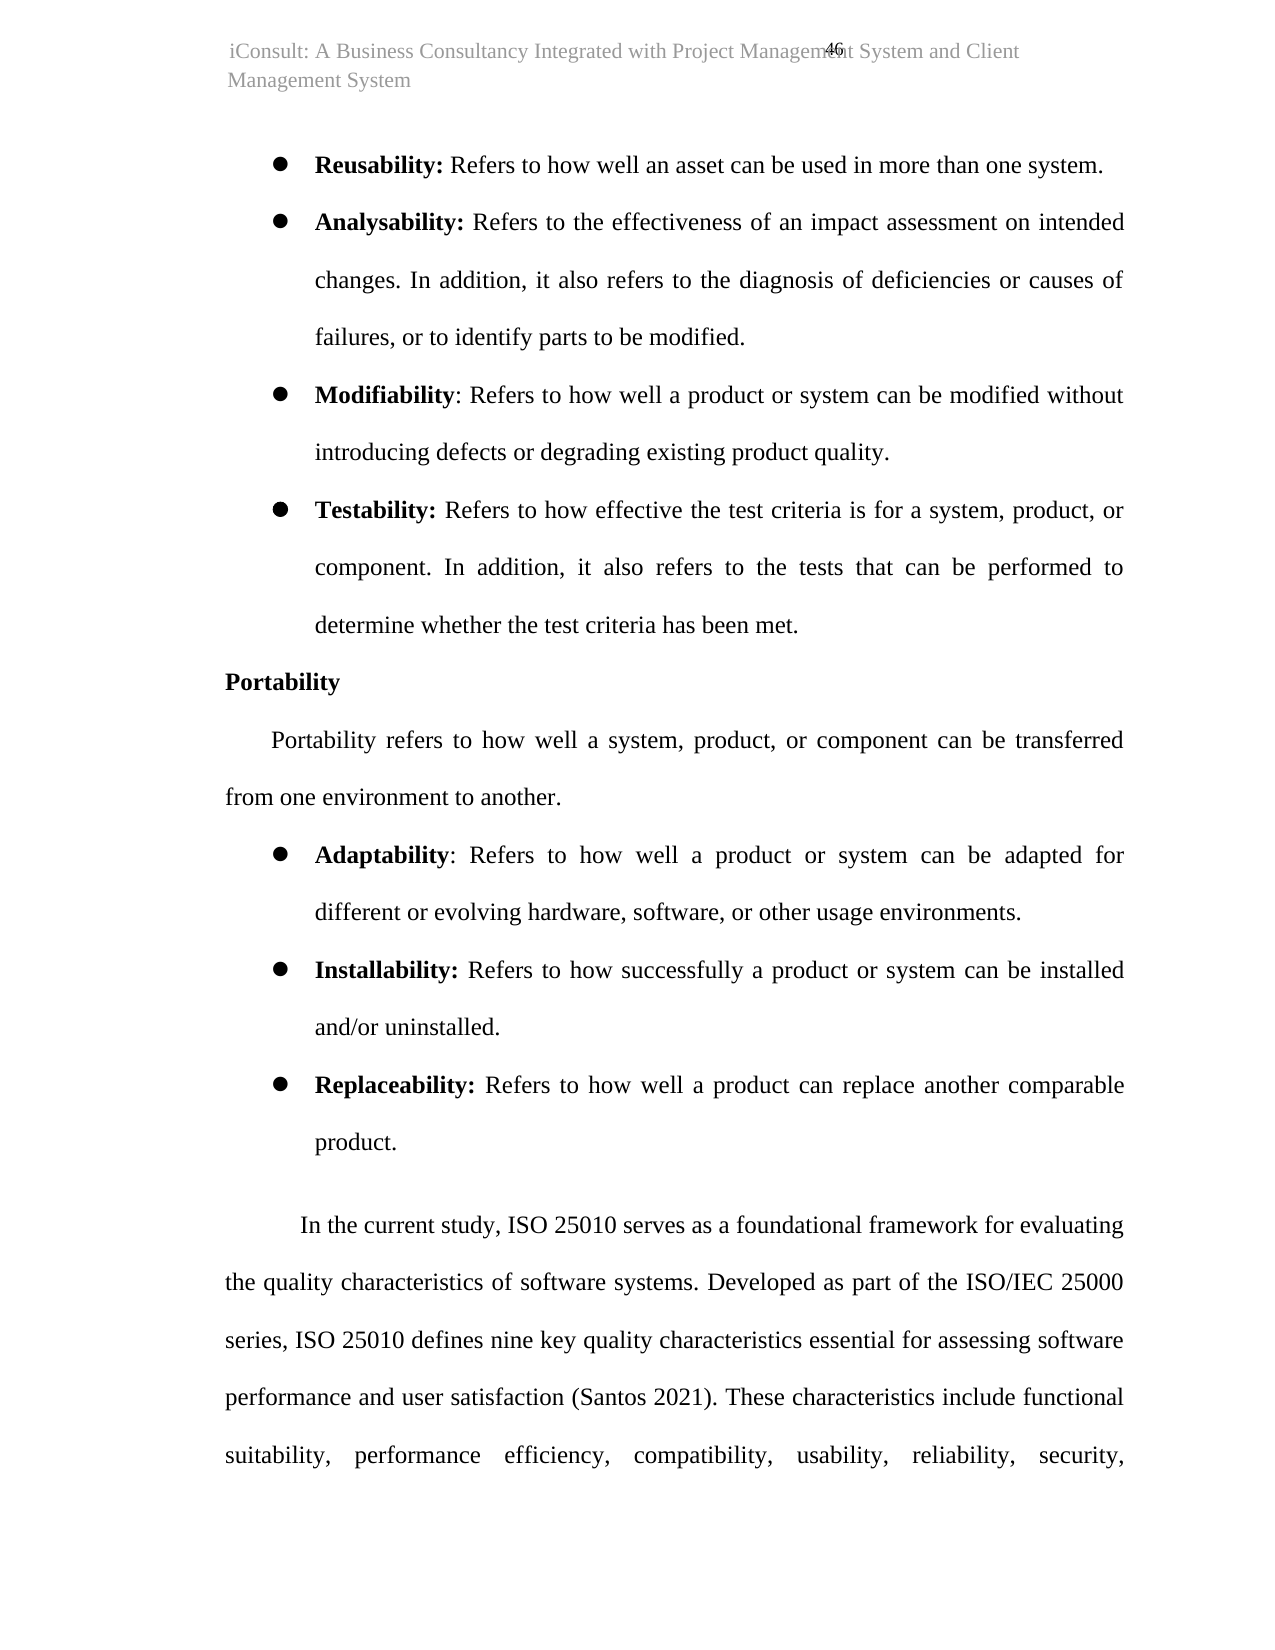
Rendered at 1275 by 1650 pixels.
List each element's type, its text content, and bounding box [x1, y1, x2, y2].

text Portability [225, 667, 1125, 696]
list Testability: Refers to how effective the test criteria is for a system, product, or component. In addition, it also refers to the tests that can be performed to determine whether the test criteria has been met. [271, 495, 1125, 639]
list Modifiability: Refers to how well a product or system can be modified without introducing defects or degrading existing product quality. [271, 380, 1125, 466]
list Analysability: Refers to the effectiveness of an impact assessment on intended changes. In addition, it also refers to the diagnosis of deficiencies or causes of failures, or to identify parts to be modified. [271, 207, 1125, 351]
list Reusability: Refers to how well an asset can be used in more than one system. [271, 150, 1125, 179]
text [225, 1210, 1125, 1469]
list Adaptability: Refers to how well a product or system can be adapted for different or evolving hardware, software, or other usage environments. [271, 840, 1125, 926]
list Replaceability: Refers to how well a product can replace another comparable product. [271, 1070, 1125, 1156]
list Installability: Refers to how successfully a product or system can be installed and/or uninstalled. [271, 955, 1125, 1041]
text Portability refers to how well a system, product, or component can be transferred from one environment to another. [225, 725, 1125, 811]
